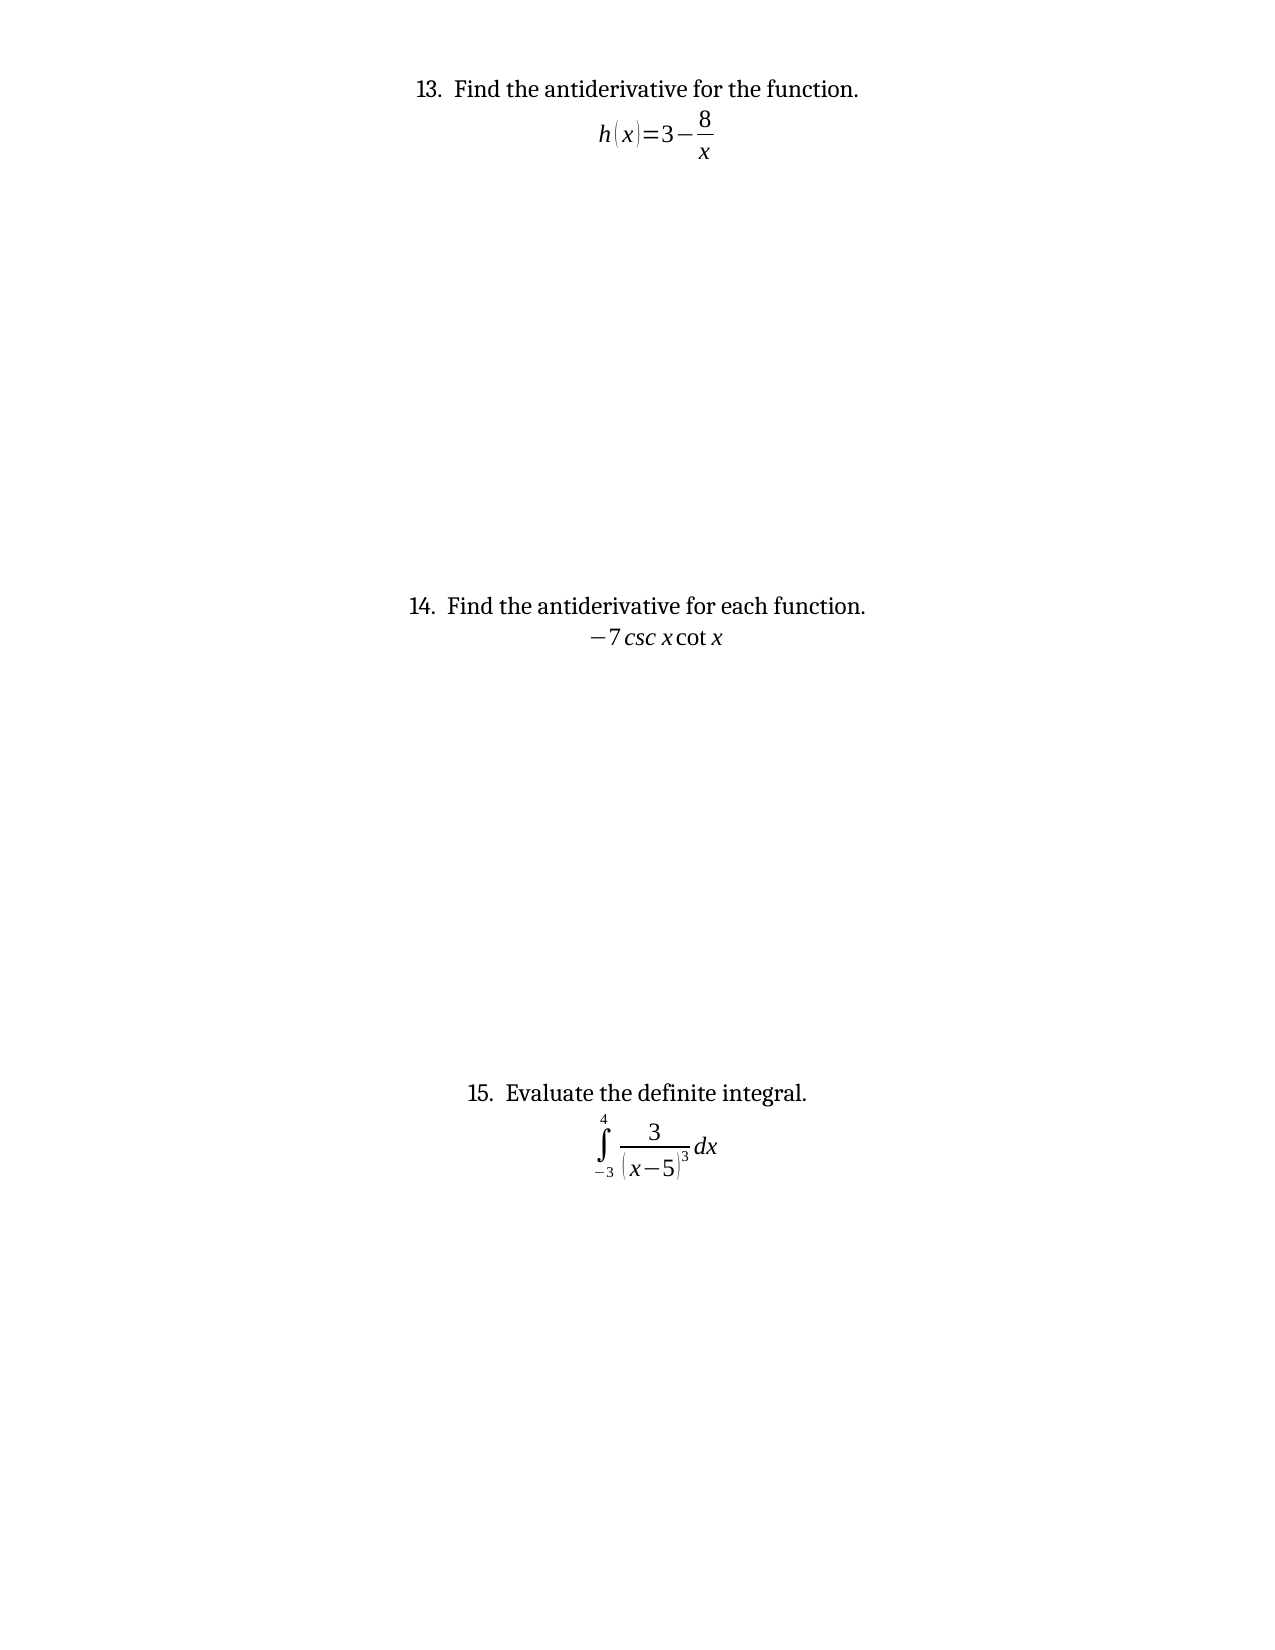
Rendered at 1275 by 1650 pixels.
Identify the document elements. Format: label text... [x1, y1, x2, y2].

list Evaluate the definite integral. [75, 1079, 1200, 1182]
list Find the antiderivative for each function. [75, 592, 1200, 652]
list Find the antiderivative for the function. [75, 75, 1200, 165]
